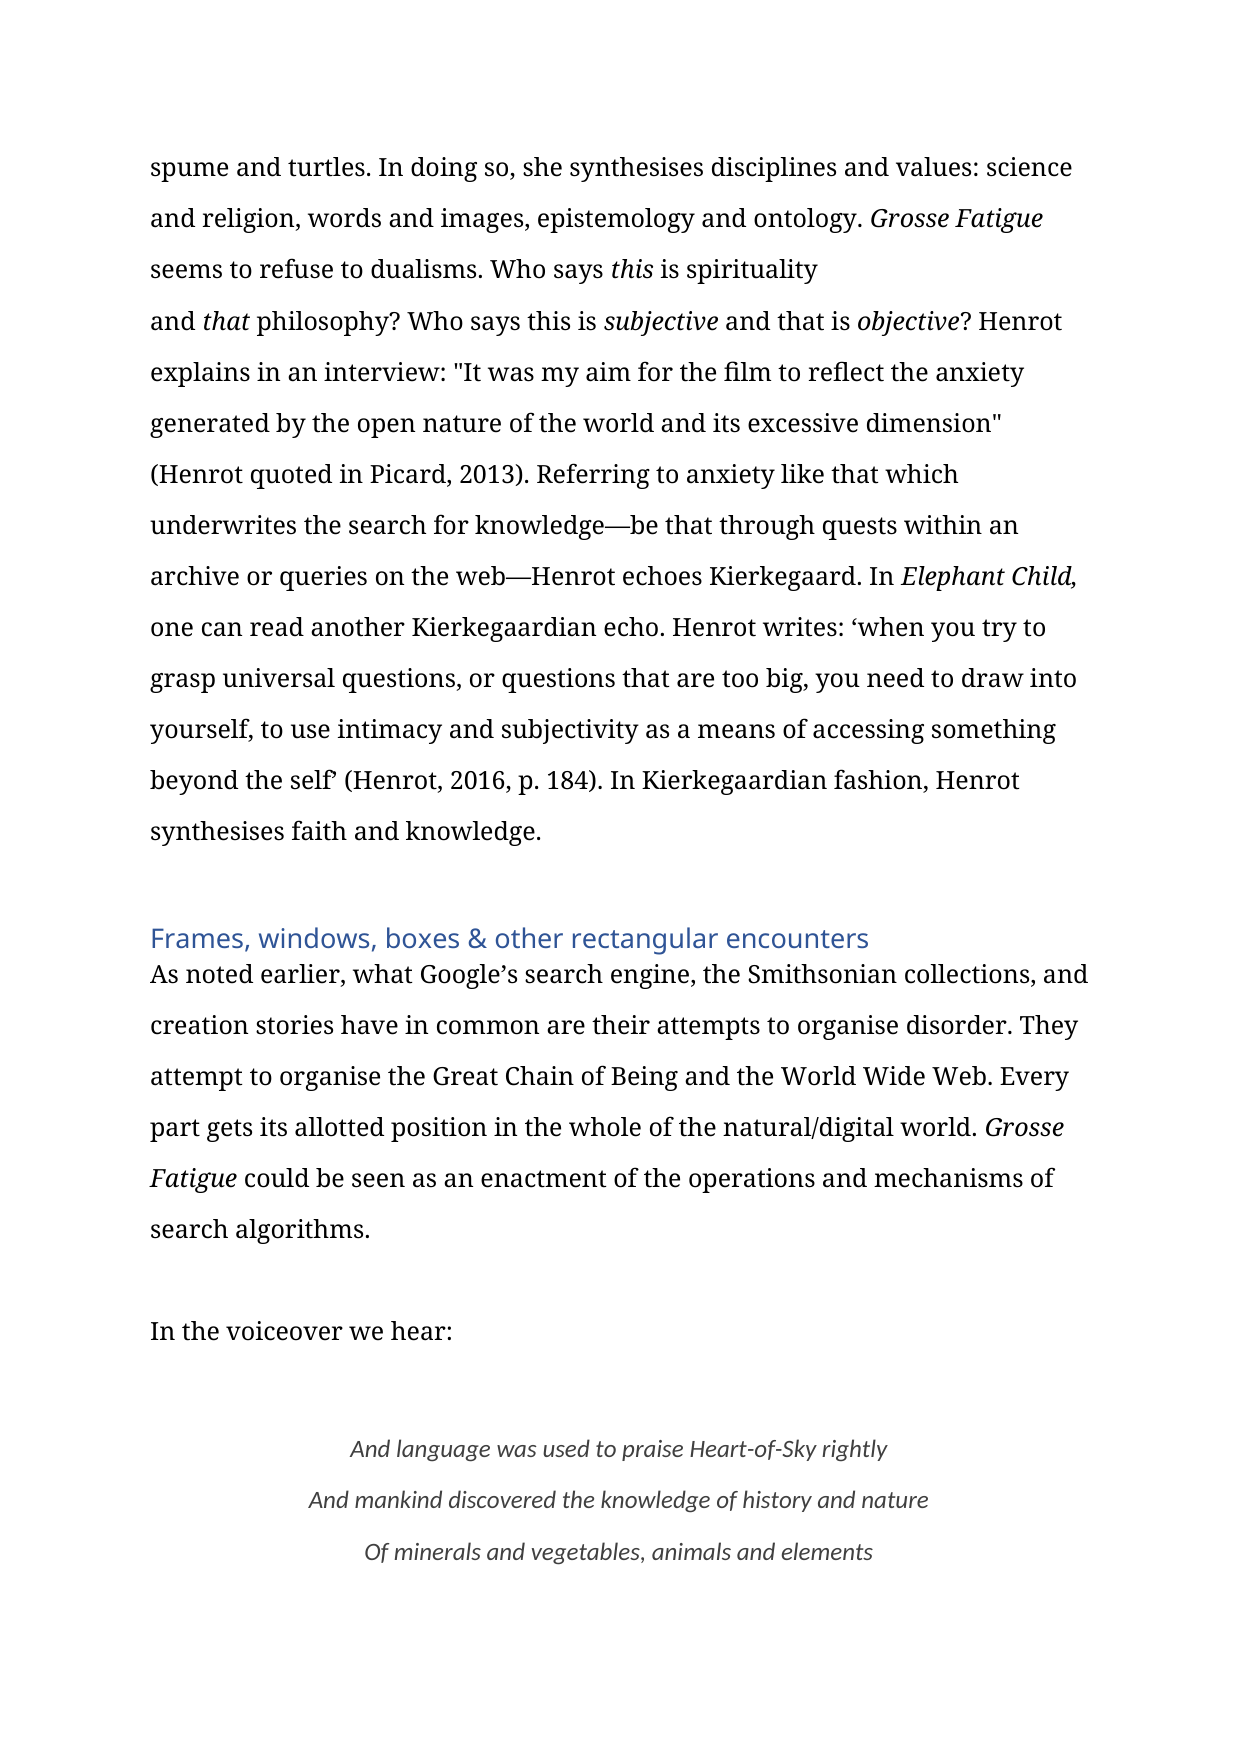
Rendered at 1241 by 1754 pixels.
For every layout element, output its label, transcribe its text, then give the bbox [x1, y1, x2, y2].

text Of minerals and vegetables, animals and elements [240, 1536, 1000, 1567]
text In the voiceover we hear: [150, 1314, 1090, 1348]
text And language was used to praise Heart-of-Sky rightly [240, 1433, 1000, 1464]
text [150, 150, 1090, 848]
text And mankind discovered the knowledge of history and nature [240, 1485, 1000, 1515]
text As noted earlier, what Google’s search engine, the Smithsonian collections, and creation stories have in common are their attempts to organise disorder. They attempt to organise the Great Chain of Being and the World Wide Web. Every part gets its allotted position in the whole of the natural/digital world. Grosse Fatigue could be seen as an enactment of the operations and mechanisms of search algorithms. [150, 957, 1090, 1246]
subtitle Frames, windows, boxes & other rectangular encounters [150, 920, 1090, 957]
